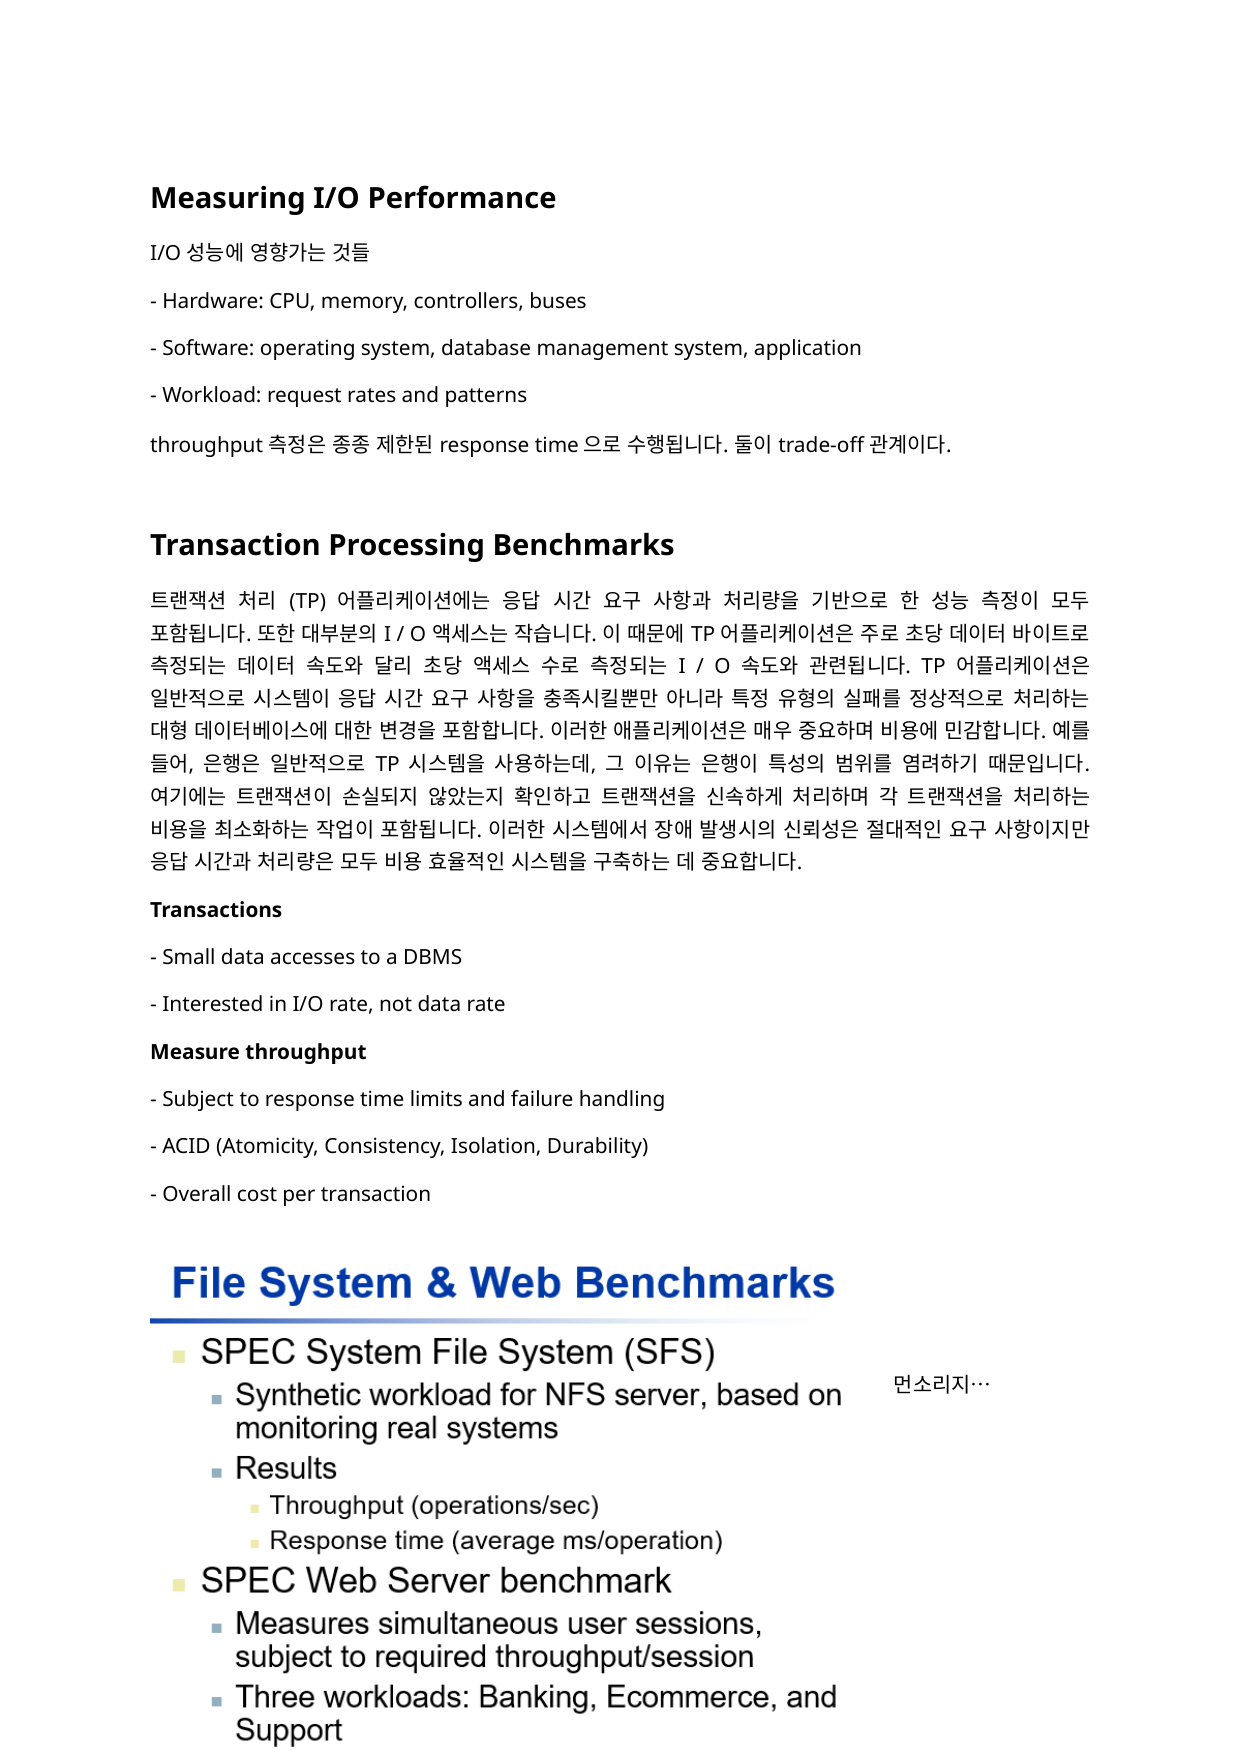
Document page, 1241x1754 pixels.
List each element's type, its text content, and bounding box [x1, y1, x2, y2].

text - Workload: request rates and patterns [150, 381, 1090, 409]
text - Overall cost per transaction [150, 1179, 1090, 1207]
text I/O 성능에 영향가는 것들 [150, 237, 1090, 267]
text - Interested in I/O rate, not data rate [150, 989, 1090, 1018]
text - Hardware: CPU, memory, controllers, buses [150, 286, 1090, 314]
text Measure throughput [150, 1037, 1090, 1065]
text - ACID (Atomicity, Consistency, Isolation, Durability) [150, 1131, 1090, 1160]
text Measuring I/O Performance [150, 177, 1090, 217]
text Transactions [150, 895, 1090, 923]
text 먼소리지… [876, 1368, 1090, 1398]
text - Subject to response time limits and failure handling [150, 1084, 1090, 1112]
text 트랜잭션 처리 (TP) 어플리케이션에는 응답 시간 요구 사항과 처리량을 기반으로 한 성능 측정이 모두 포함됩니다. 또한 대부분의 I / O 액세스는 작습니다. 이 때문에 TP 어플리케이션은 주로 초당 데이터 바이트로 측정되는 데이터 속도와 달리 초당 액세스 수로 측정되는 I / O 속도와 관련됩니다. TP 어플리케이션은 일반적으로 시스템이 응답 시간 요구 사항을 충족시킬뿐만 아니라 특정 유형의 실패를 정상적으로 처리하는 대형 데이터베이스에 대한 변경을 포함합니다. 이러한 애플리케이션은 매우 중요하며 비용에 민감합니다. 예를 들어, 은행은 일반적으로 TP 시스템을 사용하는데, 그 이유는 은행이 특성의 범위를 염려하기 때문입니다. 여기에는 트랜잭션이 손실되지 않았는지 확인하고 트랜잭션을 신속하게 처리하며 각 트랜잭션을 처리하는 비용을 최소화하는 작업이 포함됩니다. 이러한 시스템에서 장애 발생시의 신뢰성은 절대적인 요구 사항이지만 응답 시간과 처리량은 모두 비용 효율적인 시스템을 구축하는 데 중요합니다. [150, 584, 1090, 876]
text - Small data accesses to a DBMS [150, 942, 1090, 971]
text - Software: operating system, database management system, application [150, 333, 1090, 362]
picture [150, 1248, 876, 1754]
text Transaction Processing Benchmarks [150, 524, 1090, 564]
text throughput 측정은 종종 제한된 response time으로 수행됩니다. 둘이 trade-off 관계이다. [150, 428, 1090, 458]
